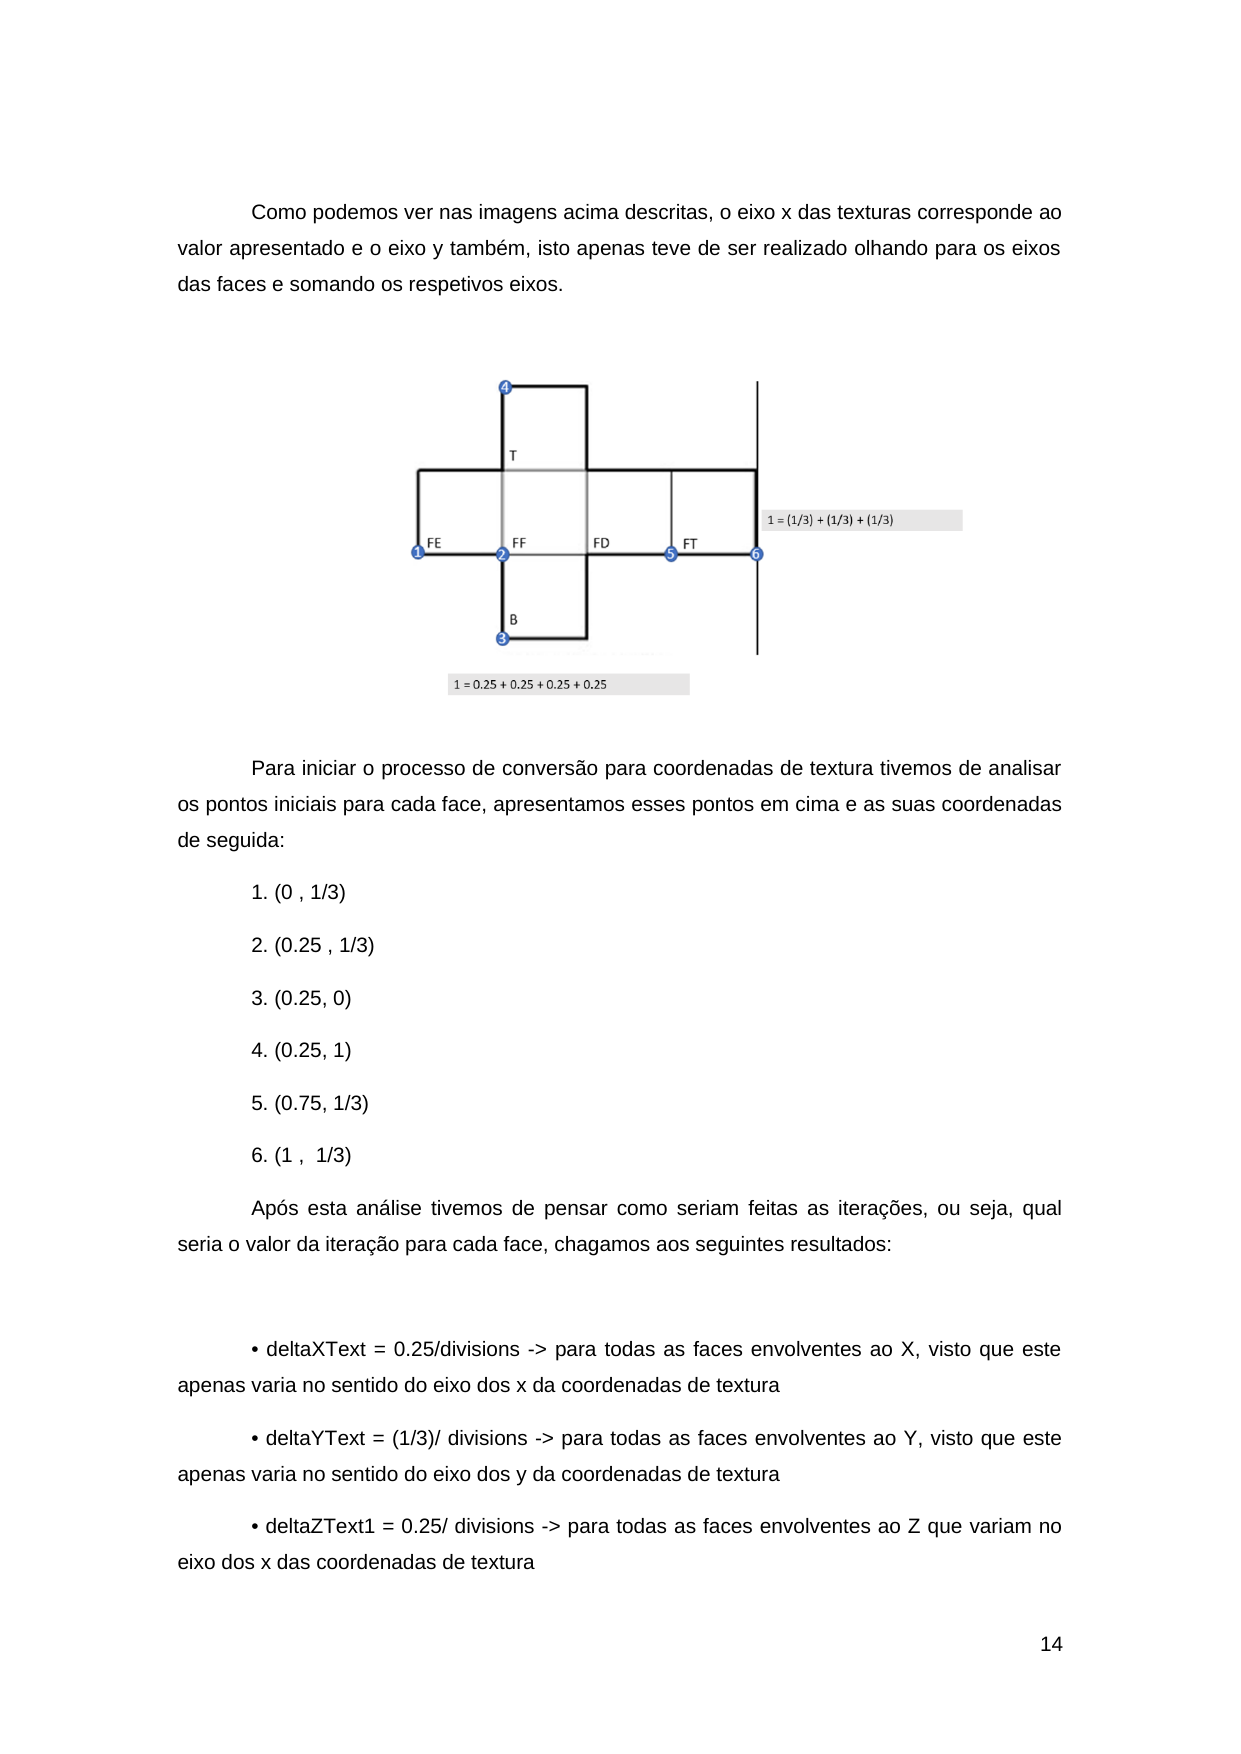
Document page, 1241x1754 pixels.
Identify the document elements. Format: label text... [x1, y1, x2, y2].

text • deltaZText1 = 0.25/ divisions -> para todas as faces envolventes ao Z que variam no eixo dos x das coordenadas de textura [177, 1514, 1063, 1574]
picture [256, 324, 973, 727]
text Como podemos ver nas imagens acima descritas, o eixo x das texturas corresponde ao valor apresentado e o eixo y também, isto apenas teve de ser realizado olhando para os eixos das faces e somando os respetivos eixos. [177, 200, 1063, 296]
text 3. (0.25, 0) [177, 985, 1063, 1009]
text 6. (1 , 1/3) [177, 1143, 1063, 1167]
text 4. (0.25, 1) [177, 1038, 1063, 1062]
text Para iniciar o processo de conversão para coordenadas de textura tivemos de analisar os pontos iniciais para cada face, apresentamos esses pontos em cima e as suas coordenadas de seguida: [177, 756, 1063, 851]
text • deltaXText = 0.25/divisions -> para todas as faces envolventes ao X, visto que este apenas varia no sentido do eixo dos x da coordenadas de textura [177, 1337, 1063, 1397]
text 5. (0.75, 1/3) [177, 1091, 1063, 1114]
text 2. (0.25 , 1/3) [177, 933, 1063, 957]
text 1. (0 , 1/3) [177, 880, 1063, 904]
text • deltaYText = (1/3)/ divisions -> para todas as faces envolventes ao Y, visto que este apenas varia no sentido do eixo dos y da coordenadas de textura [177, 1425, 1063, 1485]
text Após esta análise tivemos de pensar como seriam feitas as iterações, ou seja, qual seria o valor da iteração para cada face, chagamos aos seguintes resultados: [177, 1196, 1063, 1256]
